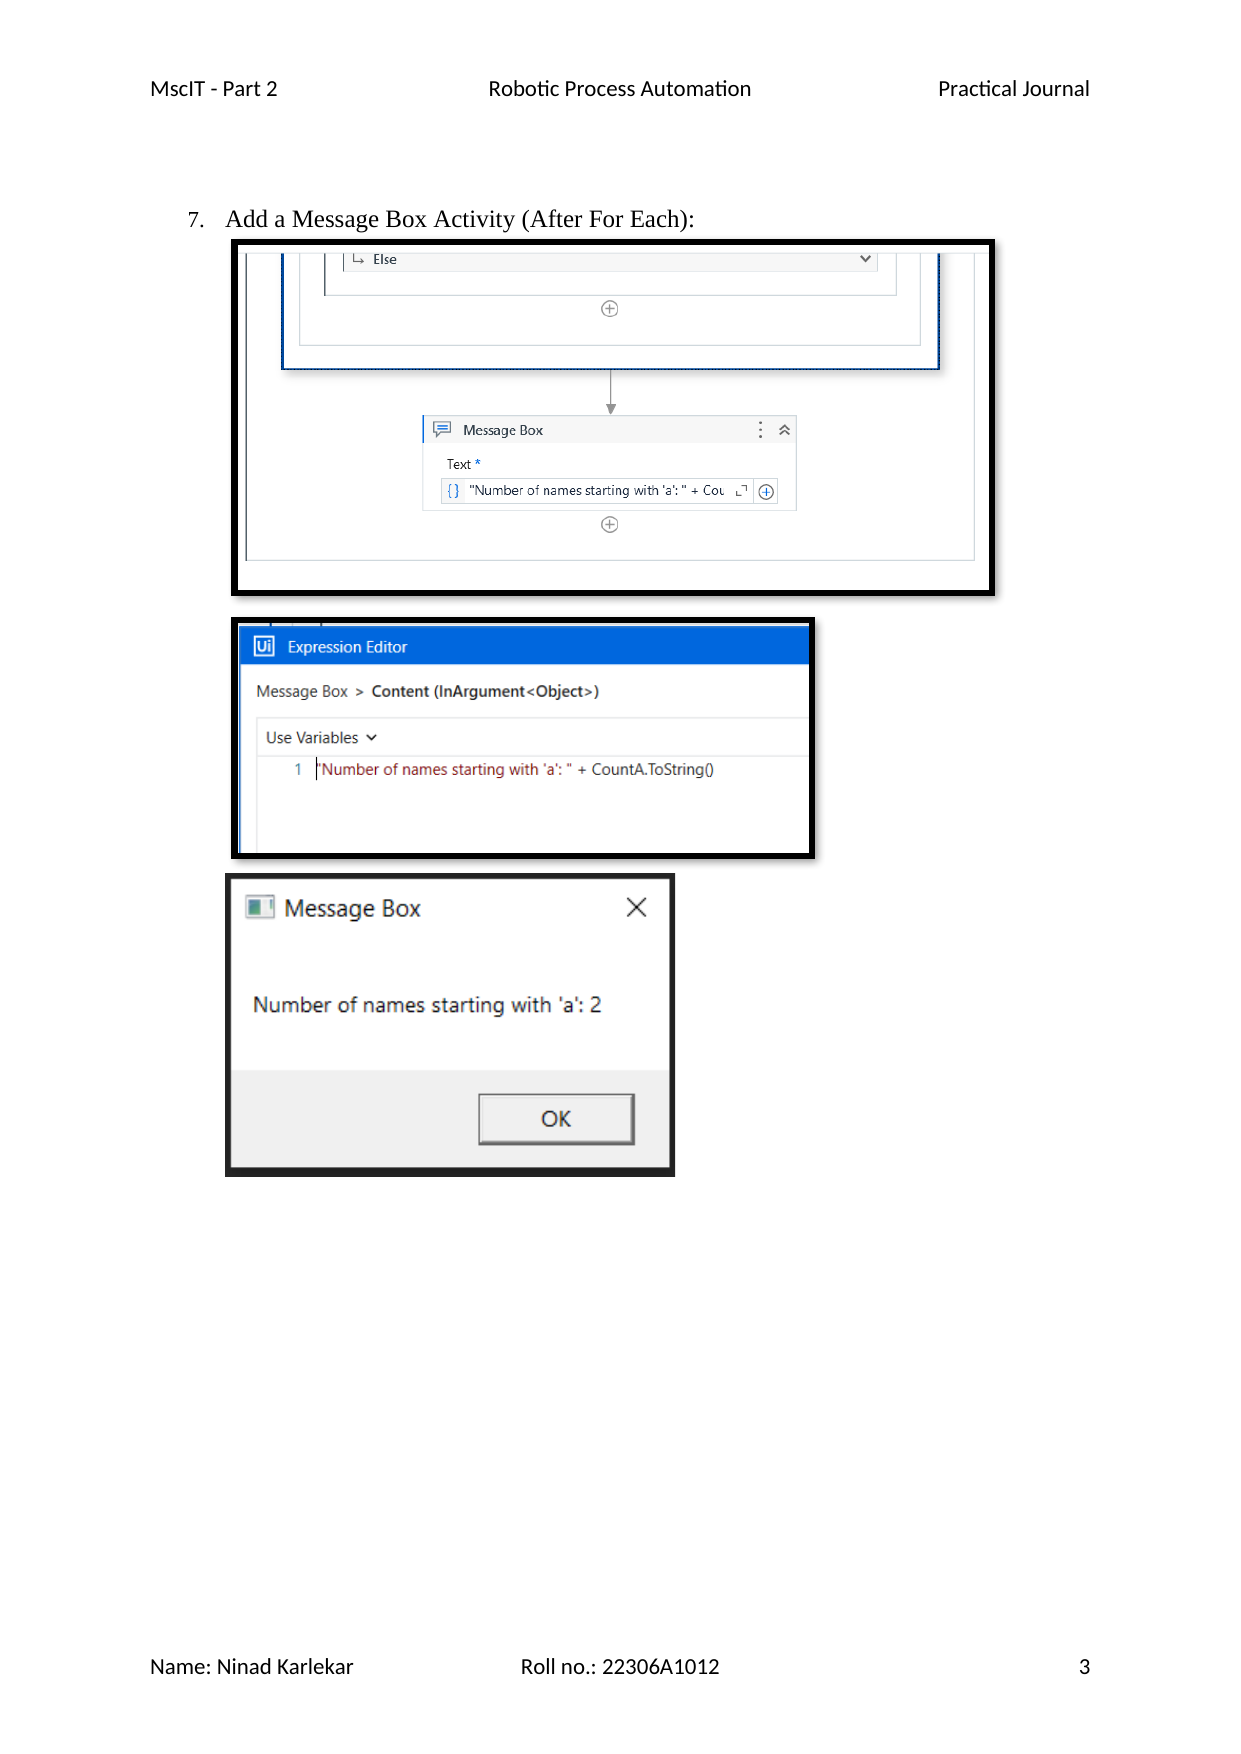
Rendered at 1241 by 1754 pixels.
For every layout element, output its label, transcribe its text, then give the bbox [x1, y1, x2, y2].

picture [225, 873, 675, 1177]
picture [238, 623, 809, 853]
picture [238, 245, 989, 590]
